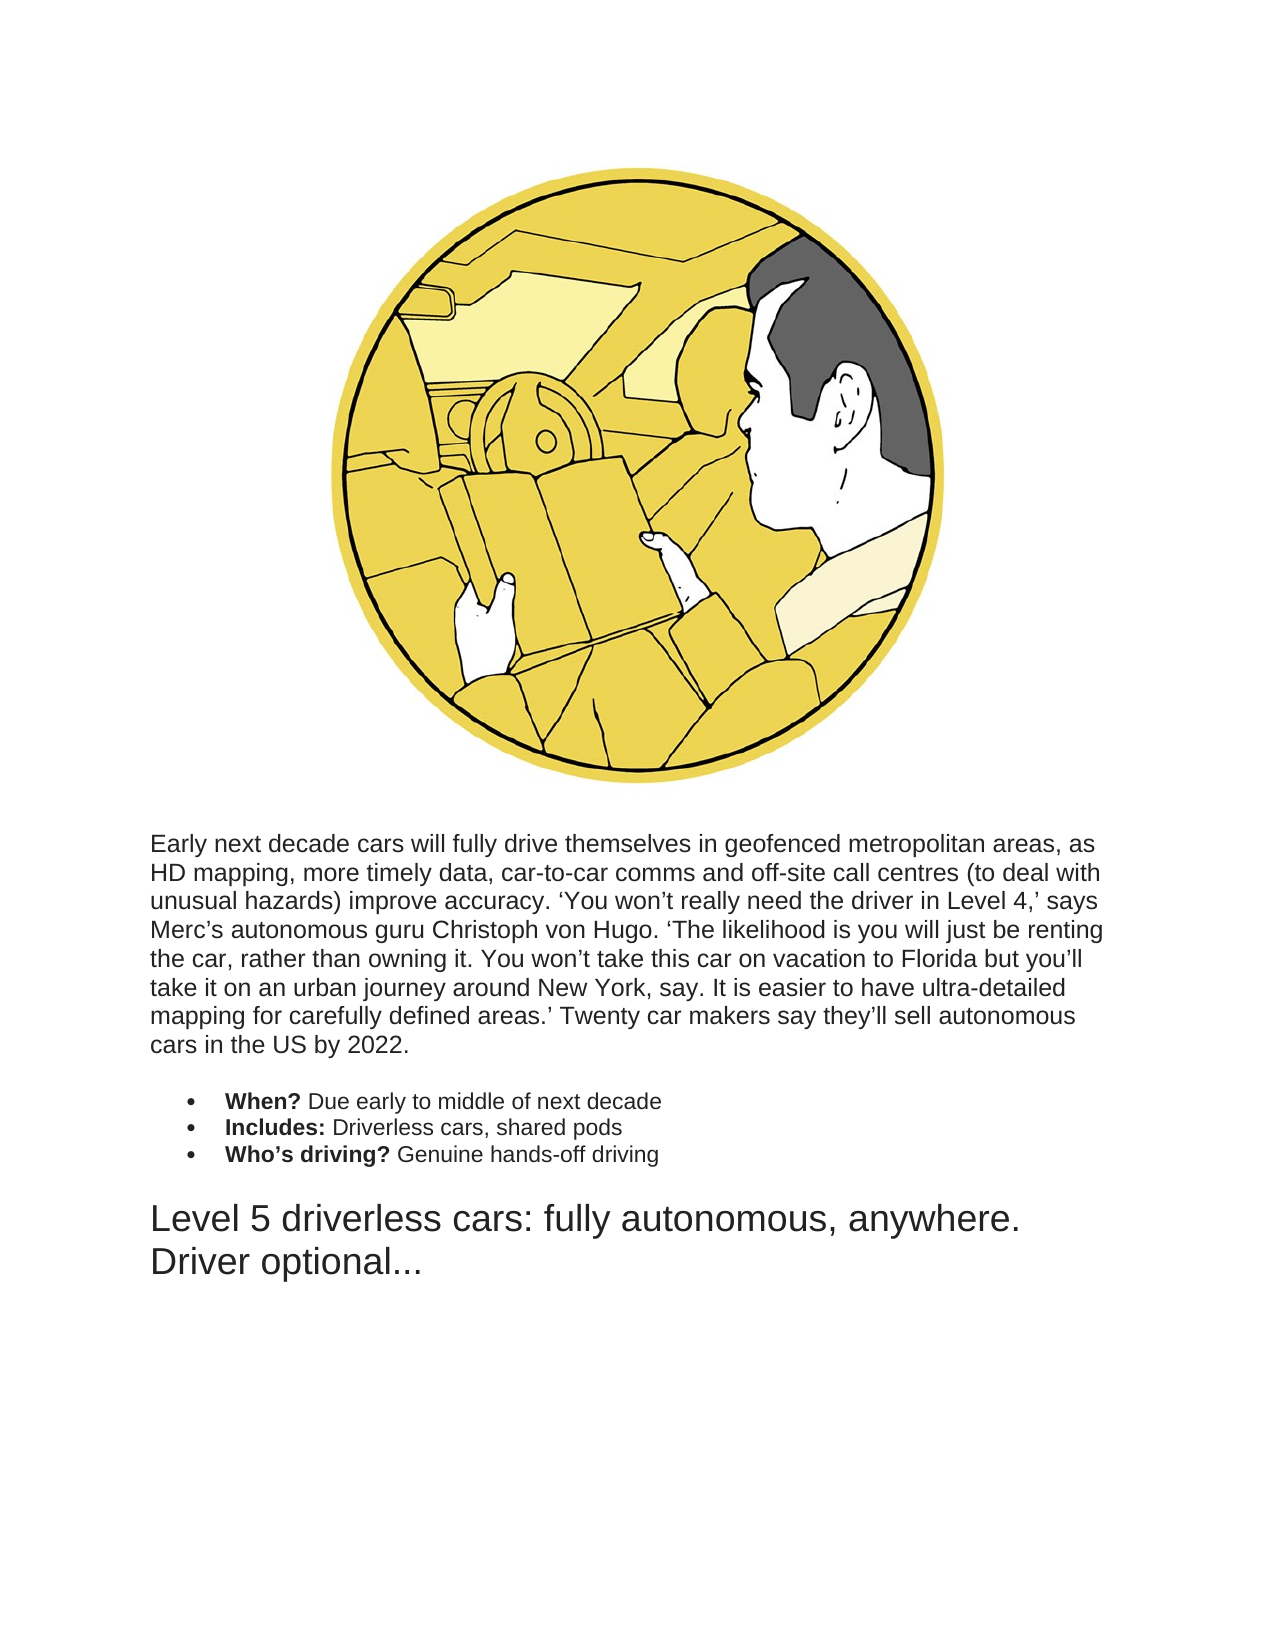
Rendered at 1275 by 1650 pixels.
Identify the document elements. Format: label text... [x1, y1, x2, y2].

list Who’s driving? Genuine hands-off driving [187, 1141, 1125, 1167]
subtitle Level 5 driverless cars: fully autonomous, anywhere. Driver optional... [150, 1196, 1125, 1282]
list Includes: Driverless cars, shared pods [187, 1114, 1125, 1141]
list When? Due early to middle of next decade [187, 1088, 1125, 1114]
picture [150, 150, 1125, 800]
text Early next decade cars will fully drive themselves in geofenced metropolitan areas, as HD mapping, more timely data, car-to-car comms and off-site call centres (to deal with unusual hazards) improve accuracy. ‘You won’t really need the driver in Level 4,’ says Merc’s autonomous guru Christoph von Hugo. ‘The likelihood is you will just be renting the car, rather than owning it. You won’t take this car on vacation to Florida but you’ll take it on an urban journey around New York, say. It is easier to have ultra-detailed mapping for carefully defined areas.’ Twenty car makers say they’ll sell autonomous cars in the US by 2022. [150, 829, 1125, 1059]
